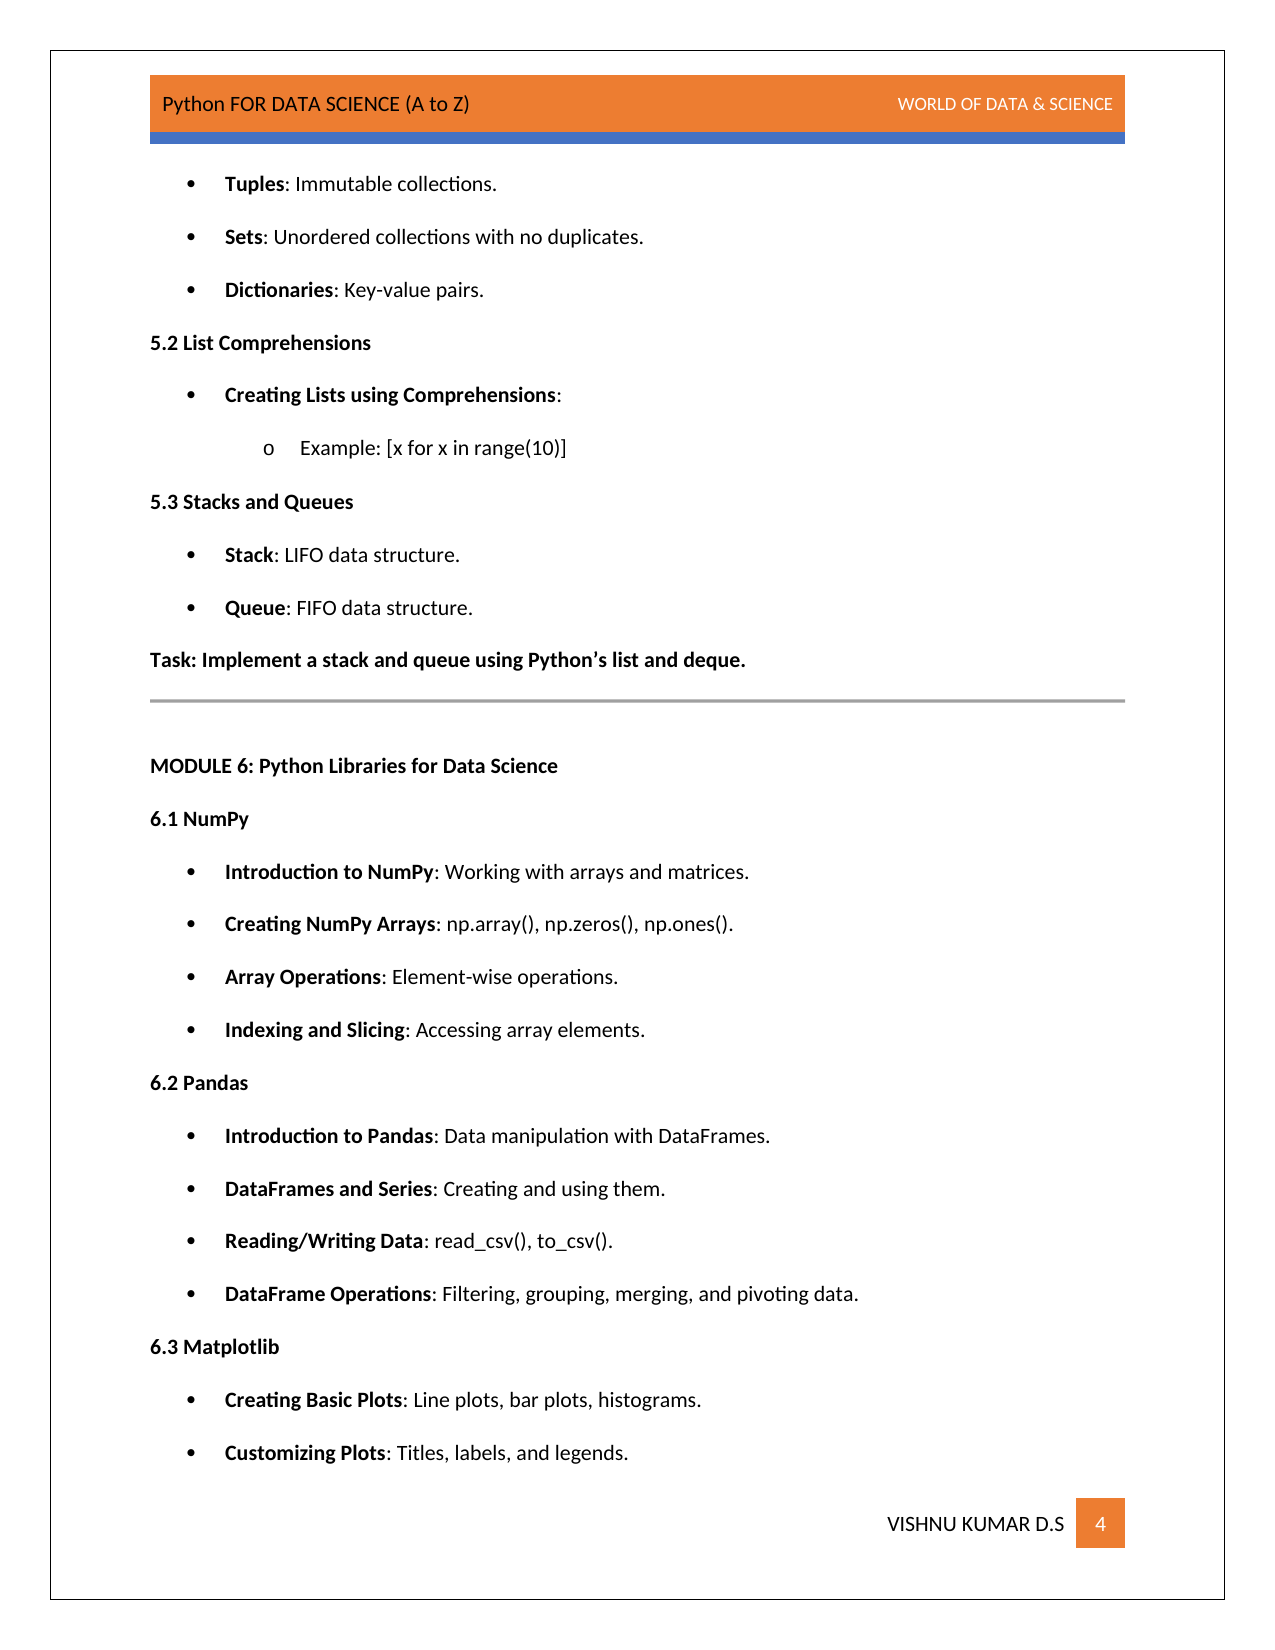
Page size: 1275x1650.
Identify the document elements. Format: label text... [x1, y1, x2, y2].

text Task: Implement a stack and queue using Python’s list and deque. [150, 647, 1125, 673]
text 6.3 Matplotlib [150, 1333, 1125, 1360]
list Creating NumPy Arrays: np.array(), np.zeros(), np.ones(). [187, 911, 1125, 937]
list Indexing and Slicing: Accessing array elements. [187, 1016, 1125, 1043]
text 5.2 List Comprehensions [150, 329, 1125, 355]
text 5.3 Stacks and Queues [150, 488, 1125, 515]
list Stack: LIFO data structure. [187, 541, 1125, 568]
list Dictionaries: Key-value pairs. [187, 276, 1125, 303]
list Customizing Plots: Titles, labels, and legends. [187, 1439, 1125, 1465]
text 6.2 Pandas [150, 1069, 1125, 1096]
list Creating Lists using Comprehensions: [187, 382, 1125, 408]
list DataFrames and Series: Creating and using them. [187, 1175, 1125, 1201]
text MODULE 6: Python Libraries for Data Science [150, 752, 1125, 779]
list Queue: FIFO data structure. [187, 594, 1125, 620]
list Sets: Unordered collections with no duplicates. [187, 223, 1125, 250]
list Tuples: Immutable collections. [187, 170, 1125, 197]
list Array Operations: Element-wise operations. [187, 963, 1125, 990]
list Example: [x for x in range(10)] [262, 434, 1125, 462]
list Introduction to Pandas: Data manipulation with DataFrames. [187, 1122, 1125, 1148]
list Reading/Writing Data: read_csv(), to_csv(). [187, 1227, 1125, 1254]
text 6.1 NumPy [150, 805, 1125, 832]
list Creating Basic Plots: Line plots, bar plots, histograms. [187, 1386, 1125, 1413]
list Introduction to NumPy: Working with arrays and matrices. [187, 858, 1125, 884]
list DataFrame Operations: Filtering, grouping, merging, and pivoting data. [187, 1280, 1125, 1307]
